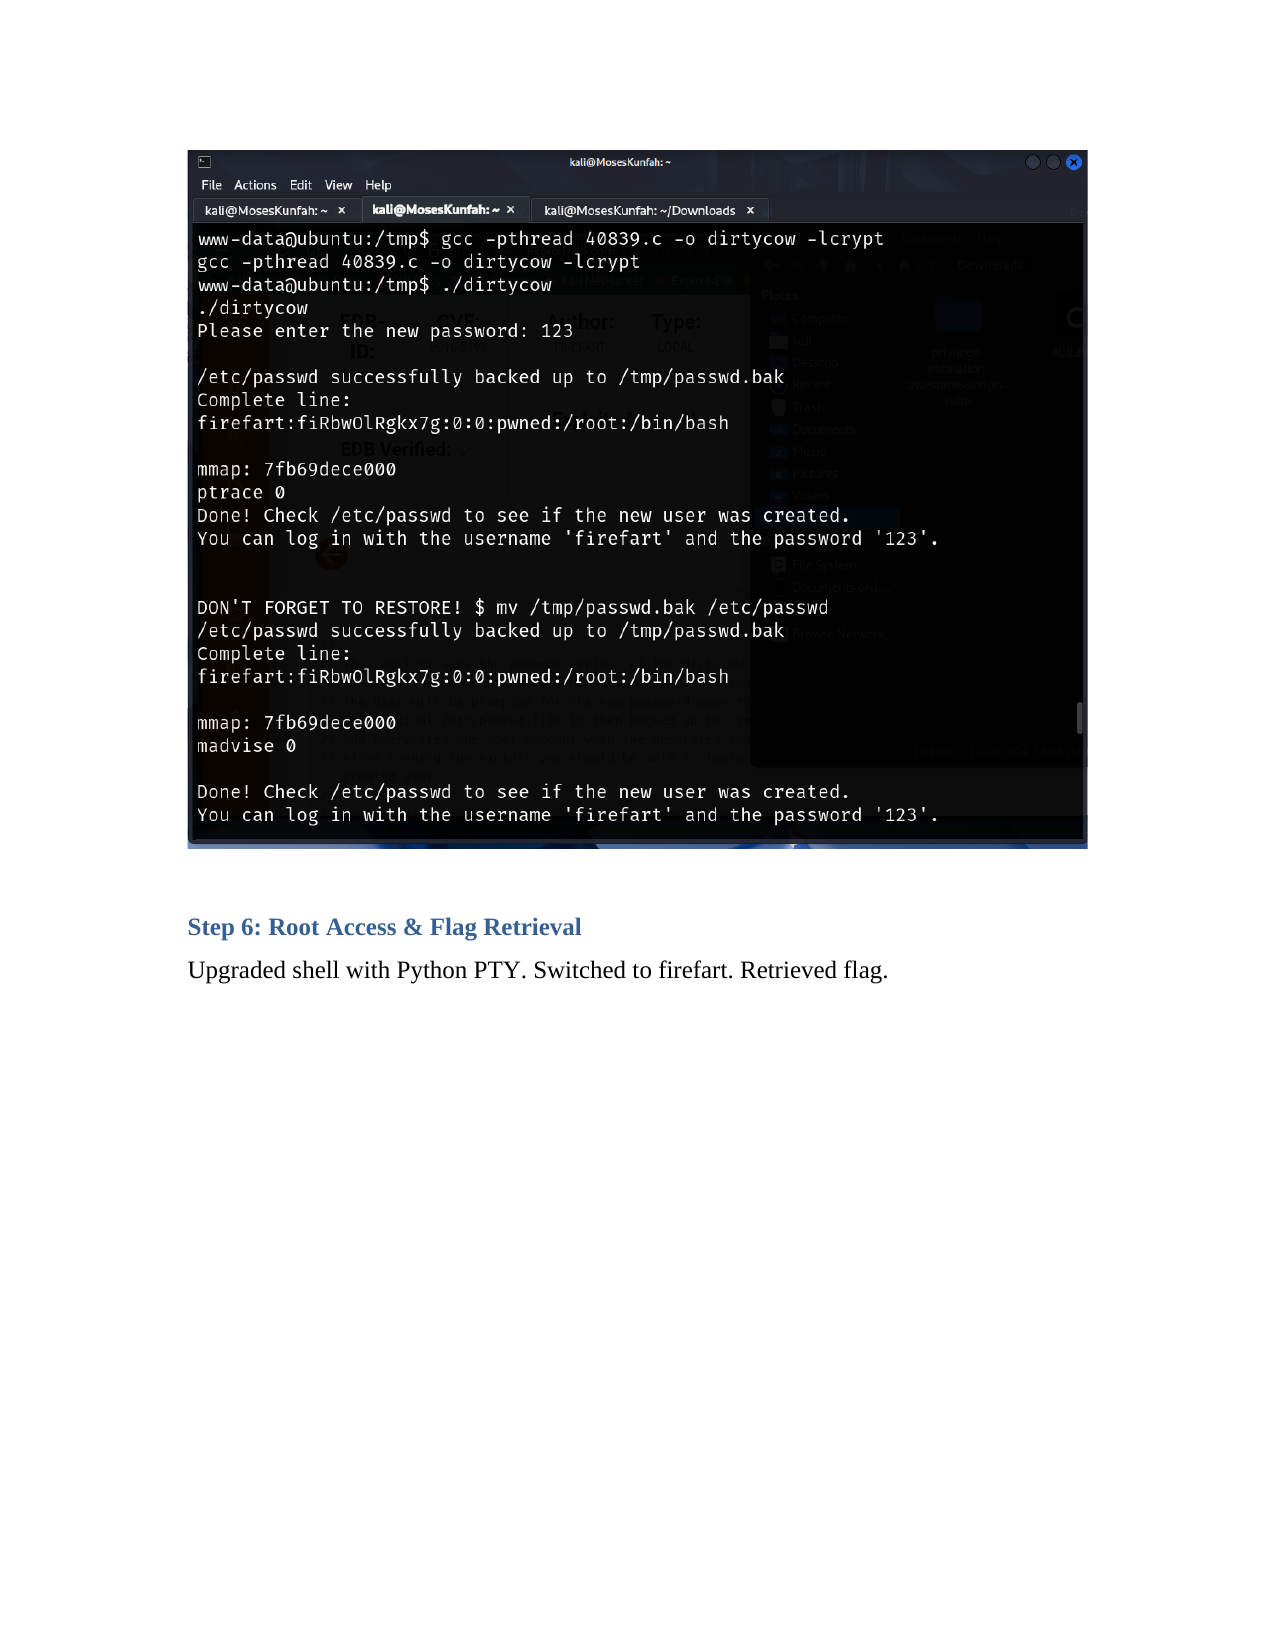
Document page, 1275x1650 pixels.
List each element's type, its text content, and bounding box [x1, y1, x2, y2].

text Upgraded shell with Python PTY. Switched to firefart. Retrieved flag. [187, 955, 1087, 984]
picture [187, 150, 1088, 849]
subtitle Step 6: Root Access & Flag Retrieval [187, 912, 1087, 941]
